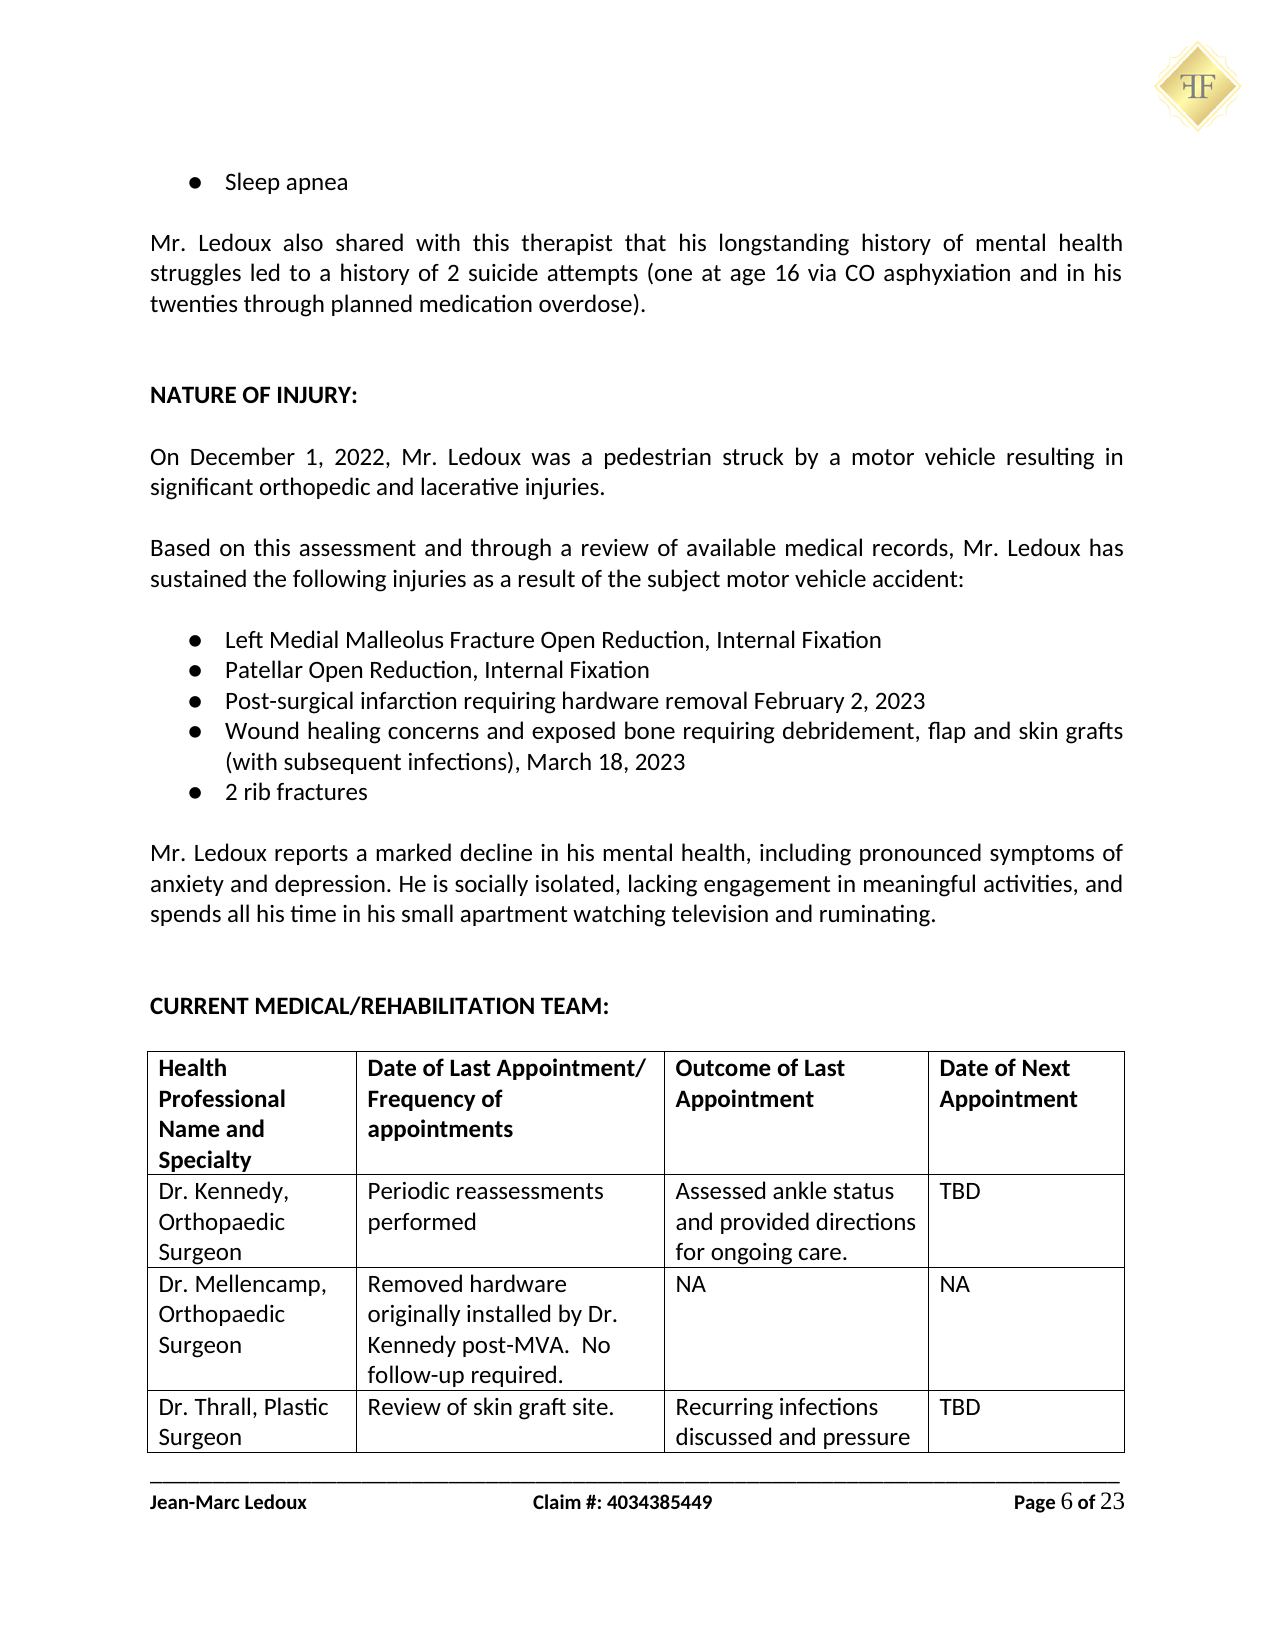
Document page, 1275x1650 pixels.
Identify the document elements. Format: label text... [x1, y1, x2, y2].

list 2 rib fractures [187, 776, 1125, 807]
table_cell NA [929, 1268, 1124, 1390]
list Wound healing concerns and exposed bone requiring debridement, flap and skin grafts (with subsequent infections), March 18, 2023 [187, 715, 1125, 776]
table_cell Dr. Kennedy, Orthopaedic Surgeon [148, 1175, 356, 1267]
table_header Outcome of Last Appointment [665, 1052, 928, 1174]
text CURRENT MEDICAL/REHABILITATION TEAM: [150, 990, 1125, 1021]
text Mr. Ledoux reports a marked decline in his mental health, including pronounced symptoms of anxiety and depression. He is socially isolated, lacking engagement in meaningful activities, and spends all his time in his small apartment watching television and ruminating. [150, 837, 1125, 929]
table_header Date of Next Appointment [929, 1052, 1124, 1174]
table_header Health Professional Name and Specialty [148, 1052, 356, 1174]
text NATURE OF INJURY: [150, 380, 1125, 410]
table_cell Recurring infections discussed and pressure stocking prescribed. [665, 1391, 928, 1452]
table_cell Removed hardware originally installed by Dr. Kennedy post-MVA. No follow-up required. [357, 1268, 664, 1390]
table_cell TBD [929, 1391, 1124, 1452]
list Left Medial Malleolus Fracture Open Reduction, Internal Fixation [187, 624, 1125, 654]
list Post-surgical infarction requiring hardware removal February 2, 2023 [187, 685, 1125, 715]
list Patellar Open Reduction, Internal Fixation [187, 654, 1125, 685]
table_cell Review of skin graft site. [357, 1391, 664, 1452]
table_header Date of Last Appointment/ Frequency of appointments [357, 1052, 664, 1174]
text On December 1, 2022, Mr. Ledoux was a pedestrian struck by a motor vehicle resulting in significant orthopedic and lacerative injuries. [150, 441, 1125, 502]
table_cell Assessed ankle status and provided directions for ongoing care. [665, 1175, 928, 1267]
picture [1153, 28, 1243, 141]
table_cell NA [665, 1268, 928, 1390]
text Mr. Ledoux also shared with this therapist that his longstanding history of mental health struggles led to a history of 2 suicide attempts (one at age 16 via CO asphyxiation and in his twenties through planned medication overdose). [150, 227, 1125, 319]
text Based on this assessment and through a review of available medical records, Mr. Ledoux has sustained the following injuries as a result of the subject motor vehicle accident: [150, 532, 1125, 593]
table_cell TBD [929, 1175, 1124, 1267]
list Sleep apnea [187, 166, 1125, 197]
table_cell Dr. Mellencamp, Orthopaedic Surgeon [148, 1268, 356, 1390]
table_cell Periodic reassessments performed [357, 1175, 664, 1267]
table_cell Dr. Thrall, Plastic Surgeon [148, 1391, 356, 1452]
